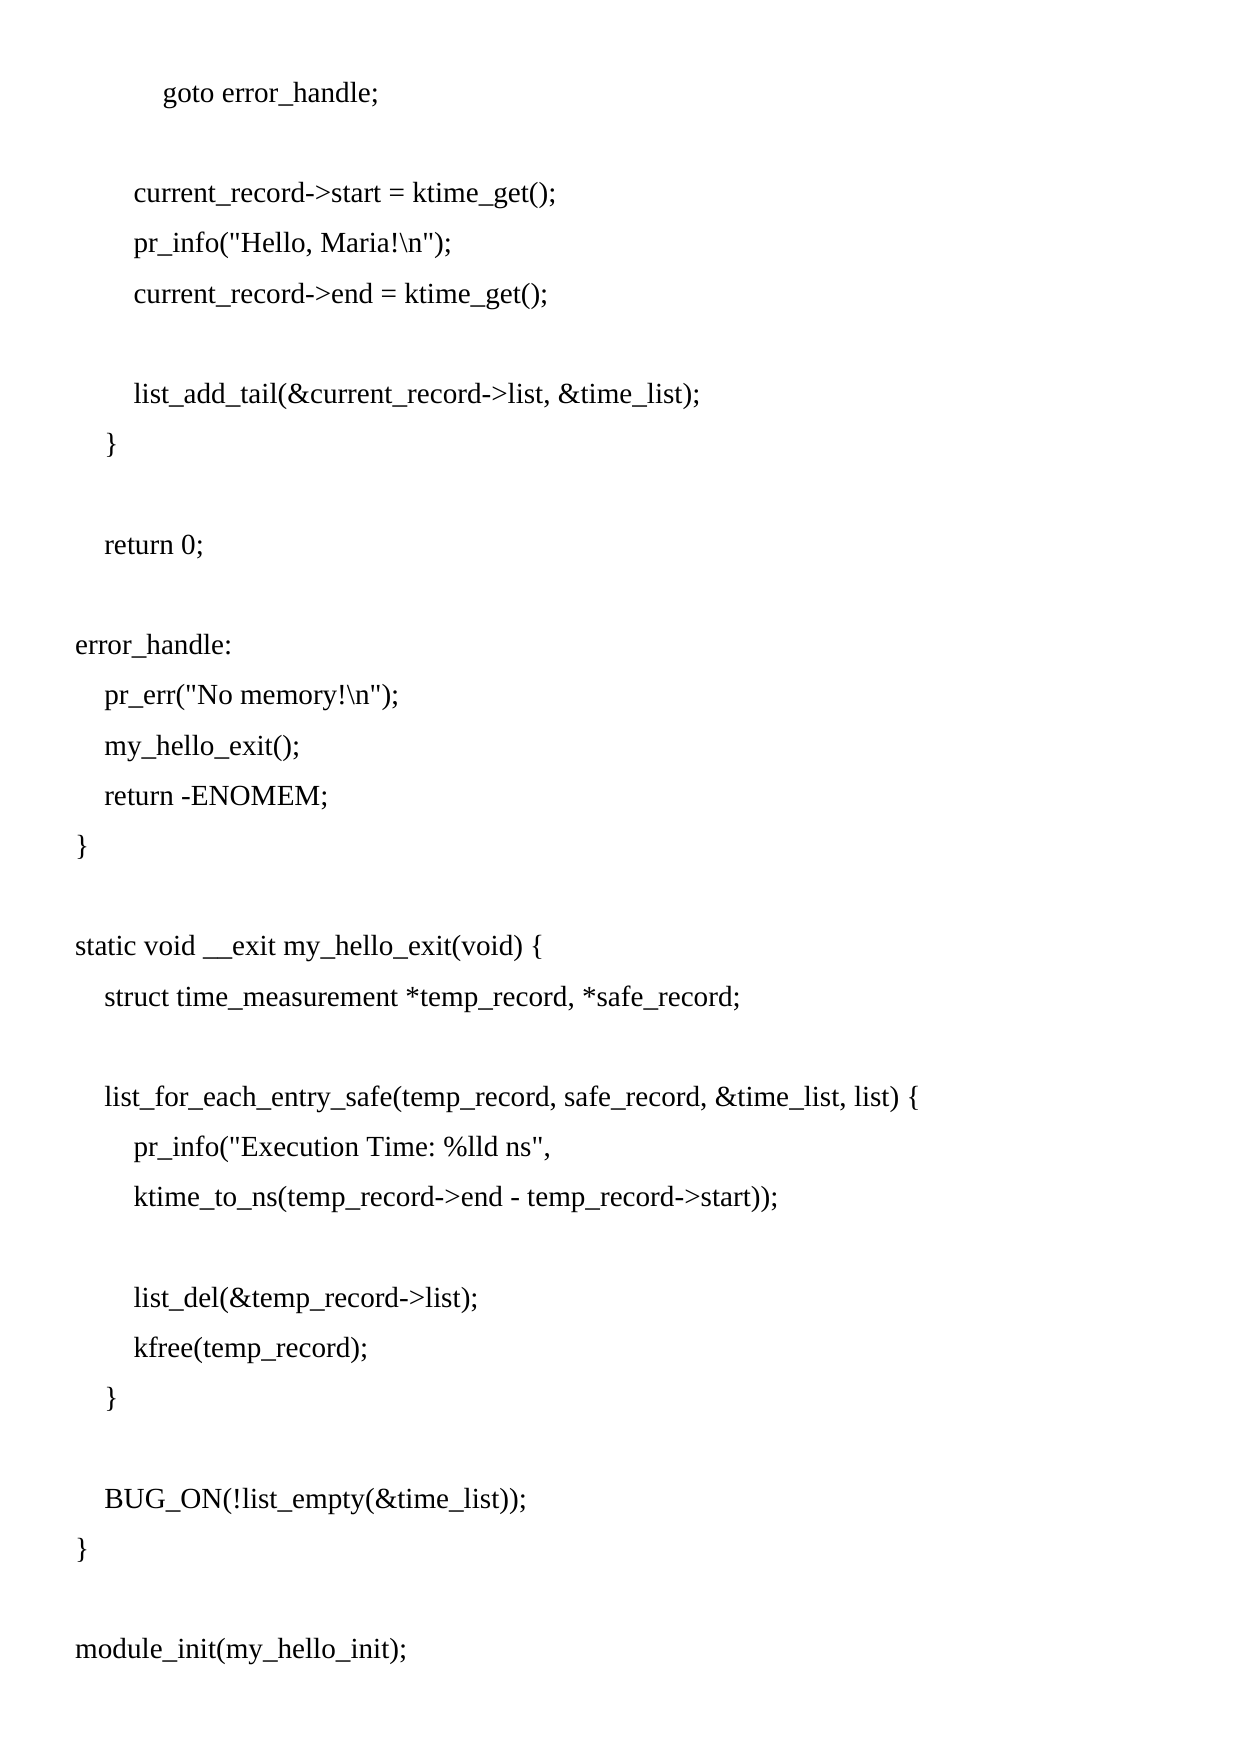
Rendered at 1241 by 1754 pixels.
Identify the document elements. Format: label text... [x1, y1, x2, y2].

text struct time_measurement *temp_record, *safe_record; [75, 979, 1165, 1012]
text return -ENOMEM; [75, 778, 1165, 811]
text } [75, 828, 1165, 862]
text static void __exit my_hello_exit(void) { [75, 928, 1165, 962]
text list_for_each_entry_safe(temp_record, safe_record, &time_list, list) { [75, 1079, 1165, 1113]
text kfree(temp_record); [75, 1330, 1165, 1364]
text module_init(my_hello_init); [75, 1631, 1165, 1665]
text pr_info("Hello, Maria!\n"); [75, 226, 1165, 259]
text goto error_handle; [75, 75, 1165, 108]
text } [75, 1380, 1165, 1414]
text ktime_to_ns(temp_record->end - temp_record->start)); [75, 1179, 1165, 1213]
text pr_info("Execution Time: %lld ns", [75, 1129, 1165, 1163]
text my_hello_exit(); [75, 728, 1165, 761]
text current_record->start = ktime_get(); [75, 175, 1165, 209]
text pr_err("No memory!\n"); [75, 677, 1165, 711]
text current_record->end = ktime_get(); [75, 276, 1165, 309]
text list_del(&temp_record->list); [75, 1280, 1165, 1313]
text error_handle: [75, 627, 1165, 661]
text return 0; [75, 527, 1165, 560]
text list_add_tail(&current_record->list, &time_list); [75, 376, 1165, 410]
text BUG_ON(!list_empty(&time_list)); [75, 1481, 1165, 1514]
text } [75, 1531, 1165, 1564]
text } [75, 426, 1165, 460]
